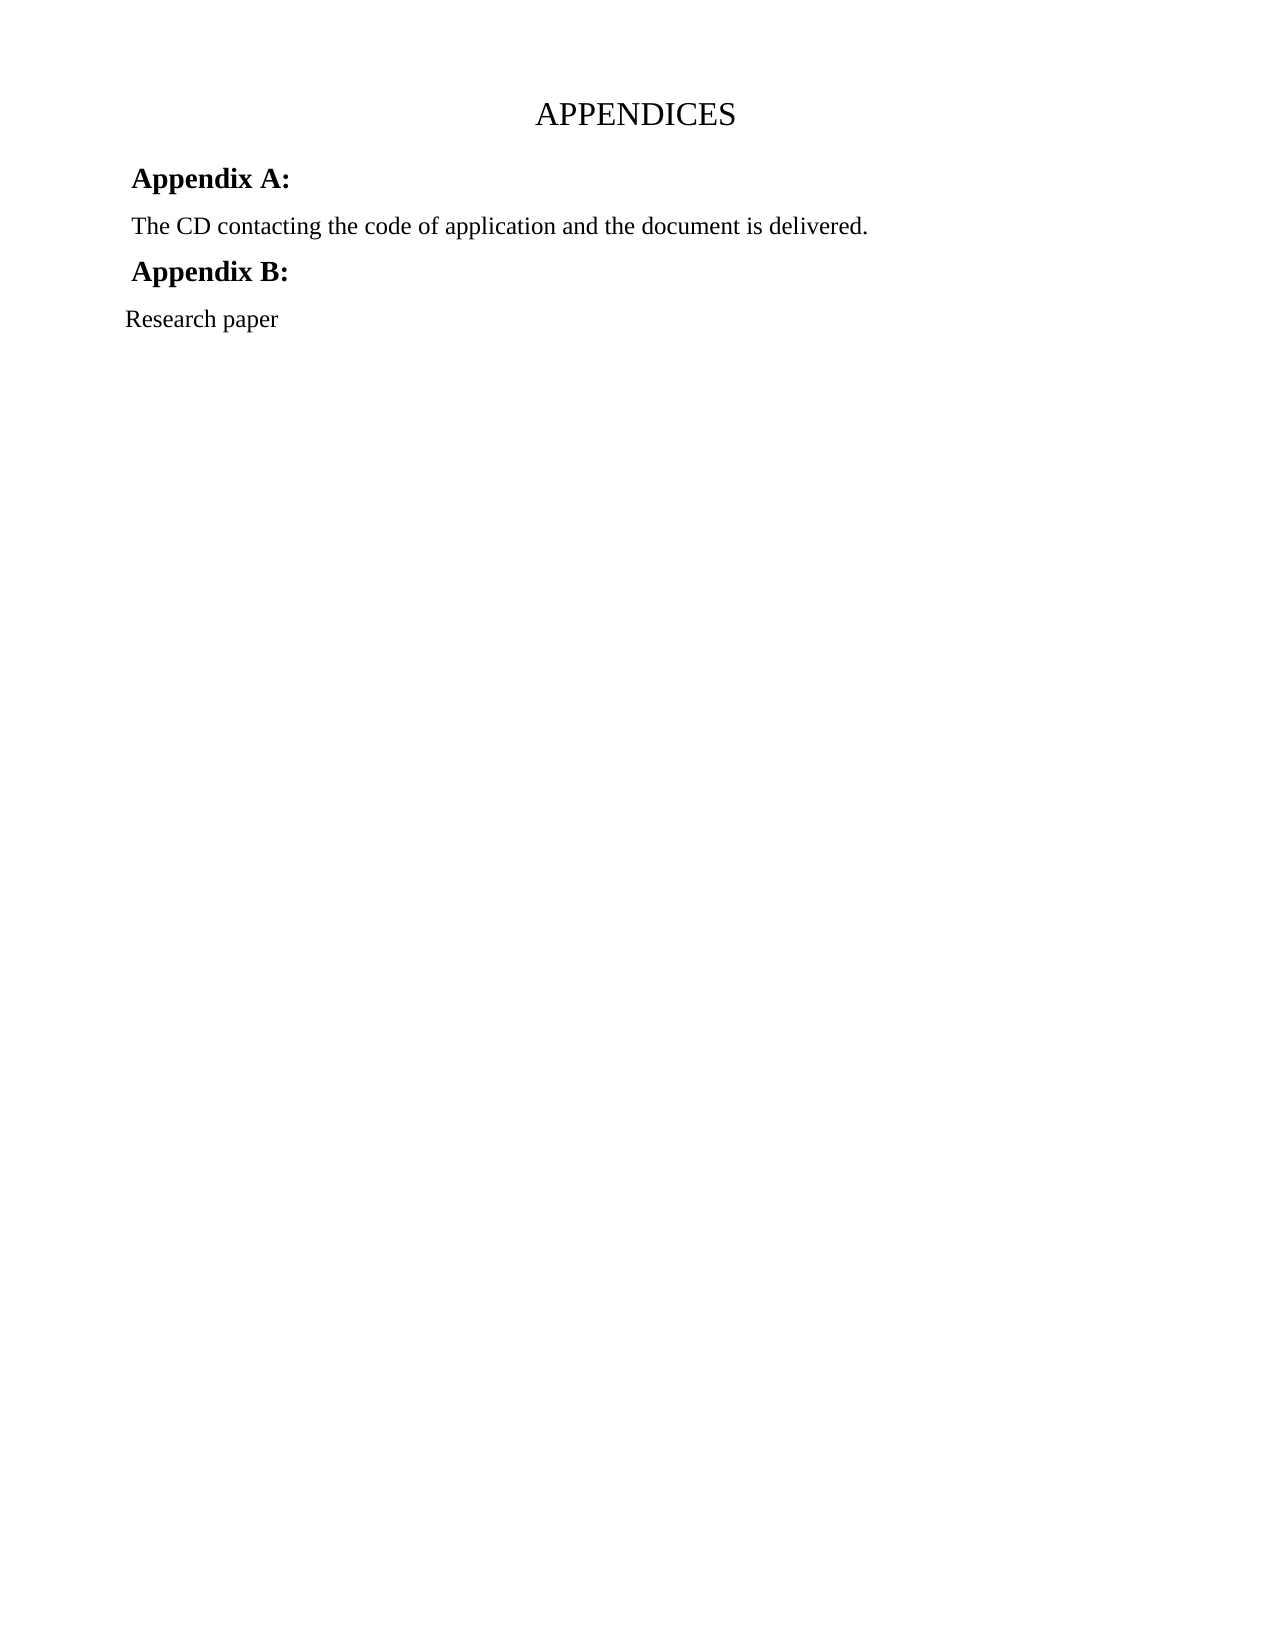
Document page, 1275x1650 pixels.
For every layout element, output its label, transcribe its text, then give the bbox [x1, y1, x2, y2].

text APPENDICES [131, 94, 1140, 132]
text Appendix B: [131, 254, 1140, 288]
text The CD contacting the code of application and the document is delivered. [131, 211, 1140, 240]
text Appendix A: [131, 161, 1140, 194]
text Research paper [94, 304, 1140, 333]
